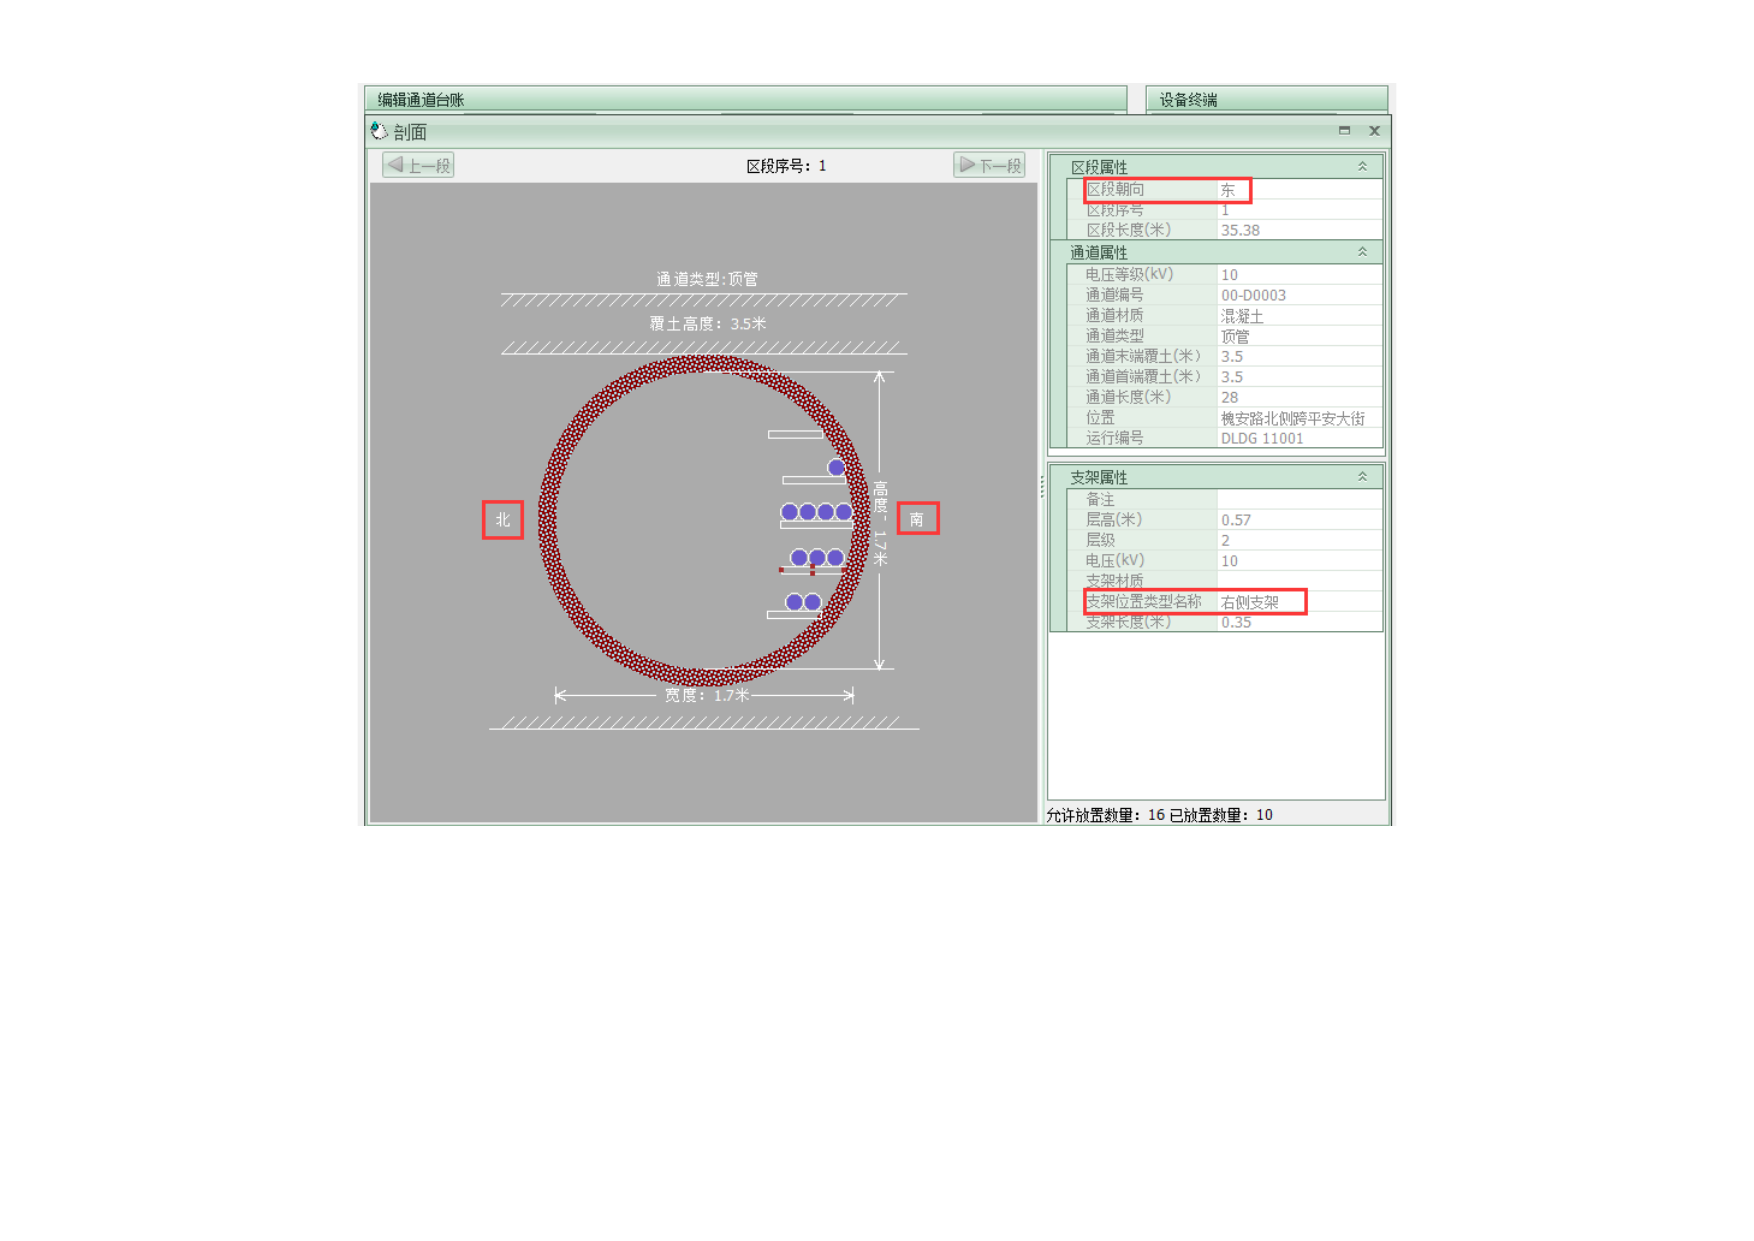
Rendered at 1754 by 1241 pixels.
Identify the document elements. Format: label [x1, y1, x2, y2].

picture [357, 83, 1397, 826]
